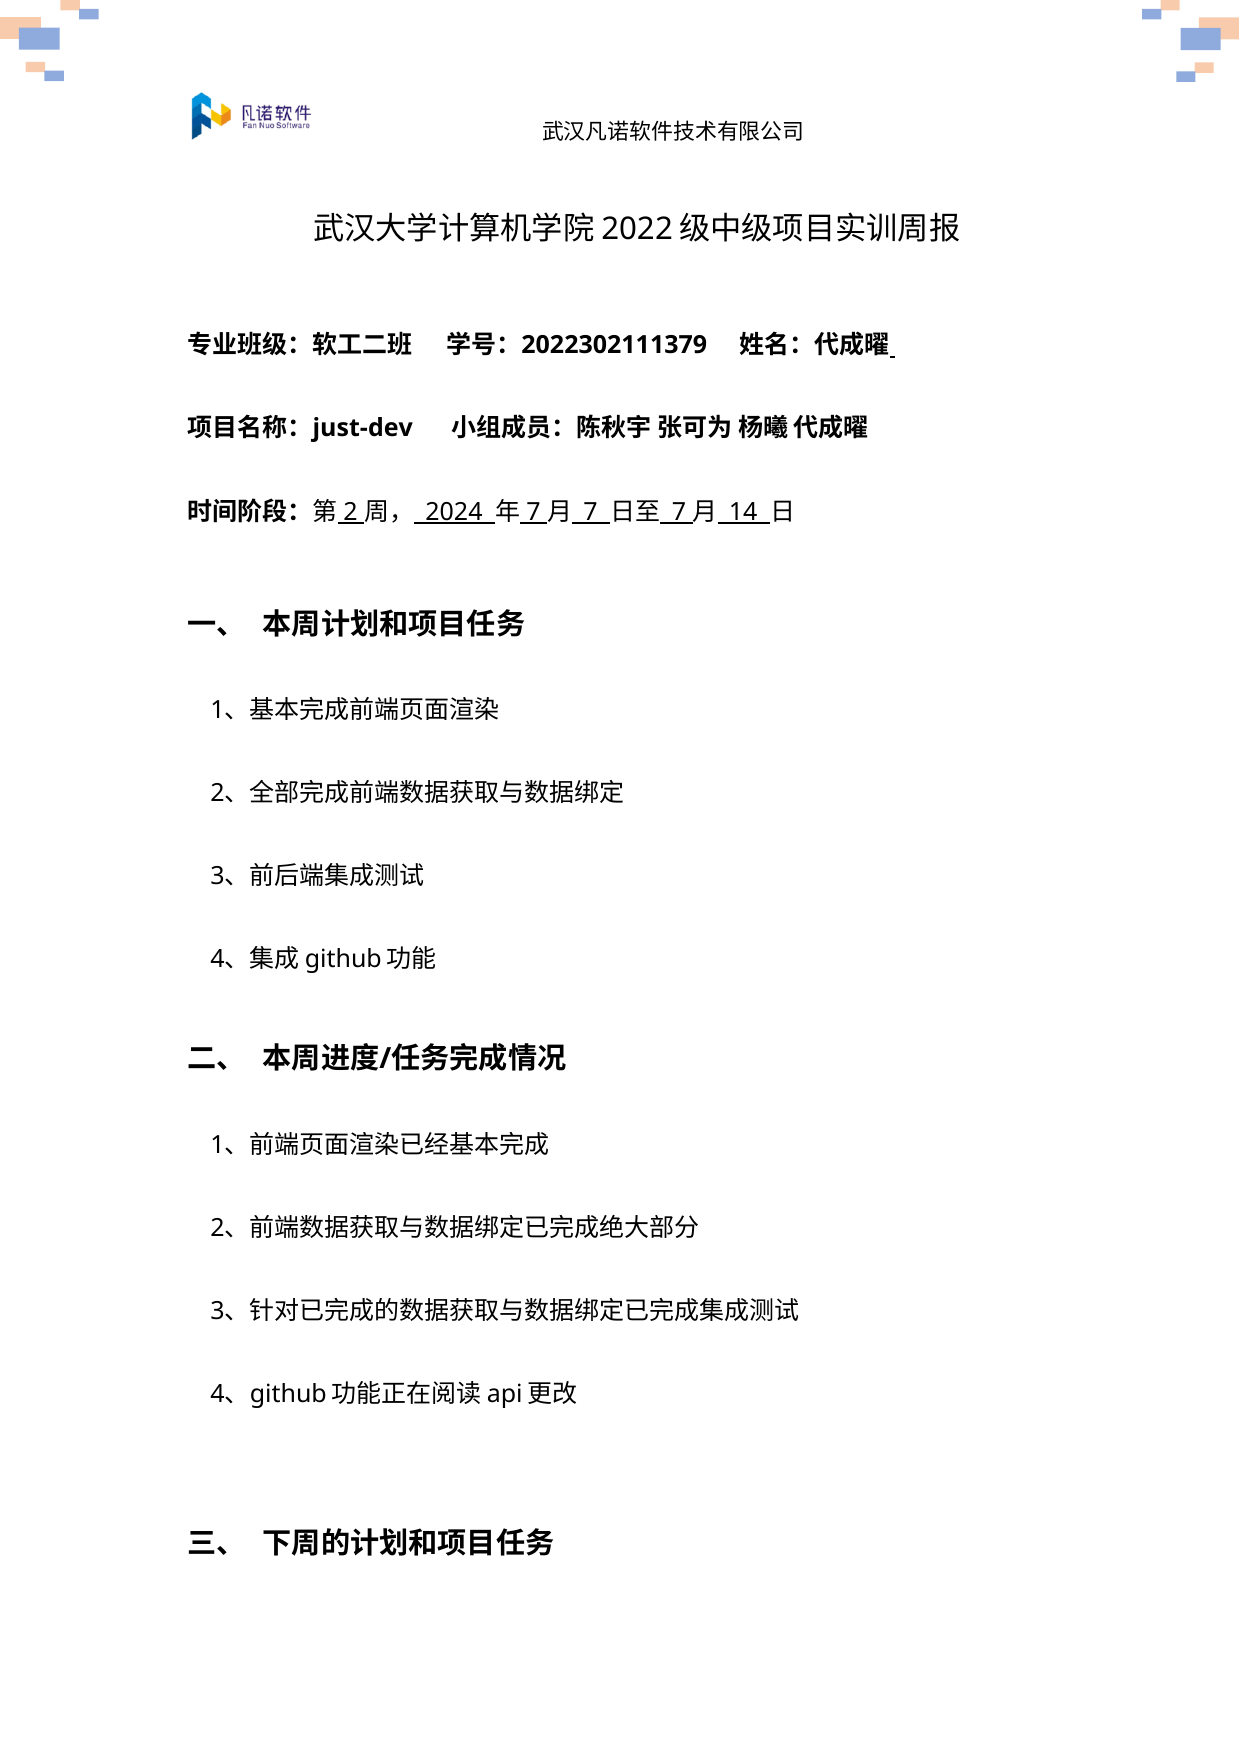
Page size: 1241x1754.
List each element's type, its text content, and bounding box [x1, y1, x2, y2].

list 下周的计划和项目任务 [187, 1508, 1085, 1573]
text 4、集成github功能 [210, 924, 1085, 989]
text 4、github功能正在阅读api更改 [210, 1359, 1085, 1424]
text 武汉大学计算机学院 2022级中级项目实训周报 [187, 193, 1085, 258]
text 专业班级：软工二班 学号：2022302111379 姓名：代成曜 [187, 310, 1085, 375]
text 时间阶段：第 2 周， 2024 年 7 月 7 日至 7 月 14 日 [187, 477, 1085, 542]
text 3、针对已完成的数据获取与数据绑定已完成集成测试 [210, 1276, 1085, 1341]
list 本周计划和项目任务 [187, 589, 1085, 654]
list 本周进度/任务完成情况 [187, 1024, 1085, 1089]
picture [187, 90, 314, 140]
text 3、前后端集成测试 [210, 841, 1085, 906]
text 1、前端页面渲染已经基本完成 [210, 1110, 1085, 1175]
text 项目名称：just-dev 小组成员：陈秋宇 张可为 杨曦 代成曜 [187, 393, 1085, 458]
text 1、基本完成前端页面渲染 [210, 675, 1085, 740]
text 2、前端数据获取与数据绑定已完成绝大部分 [210, 1193, 1085, 1258]
text 2、全部完成前端数据获取与数据绑定 [210, 758, 1085, 823]
